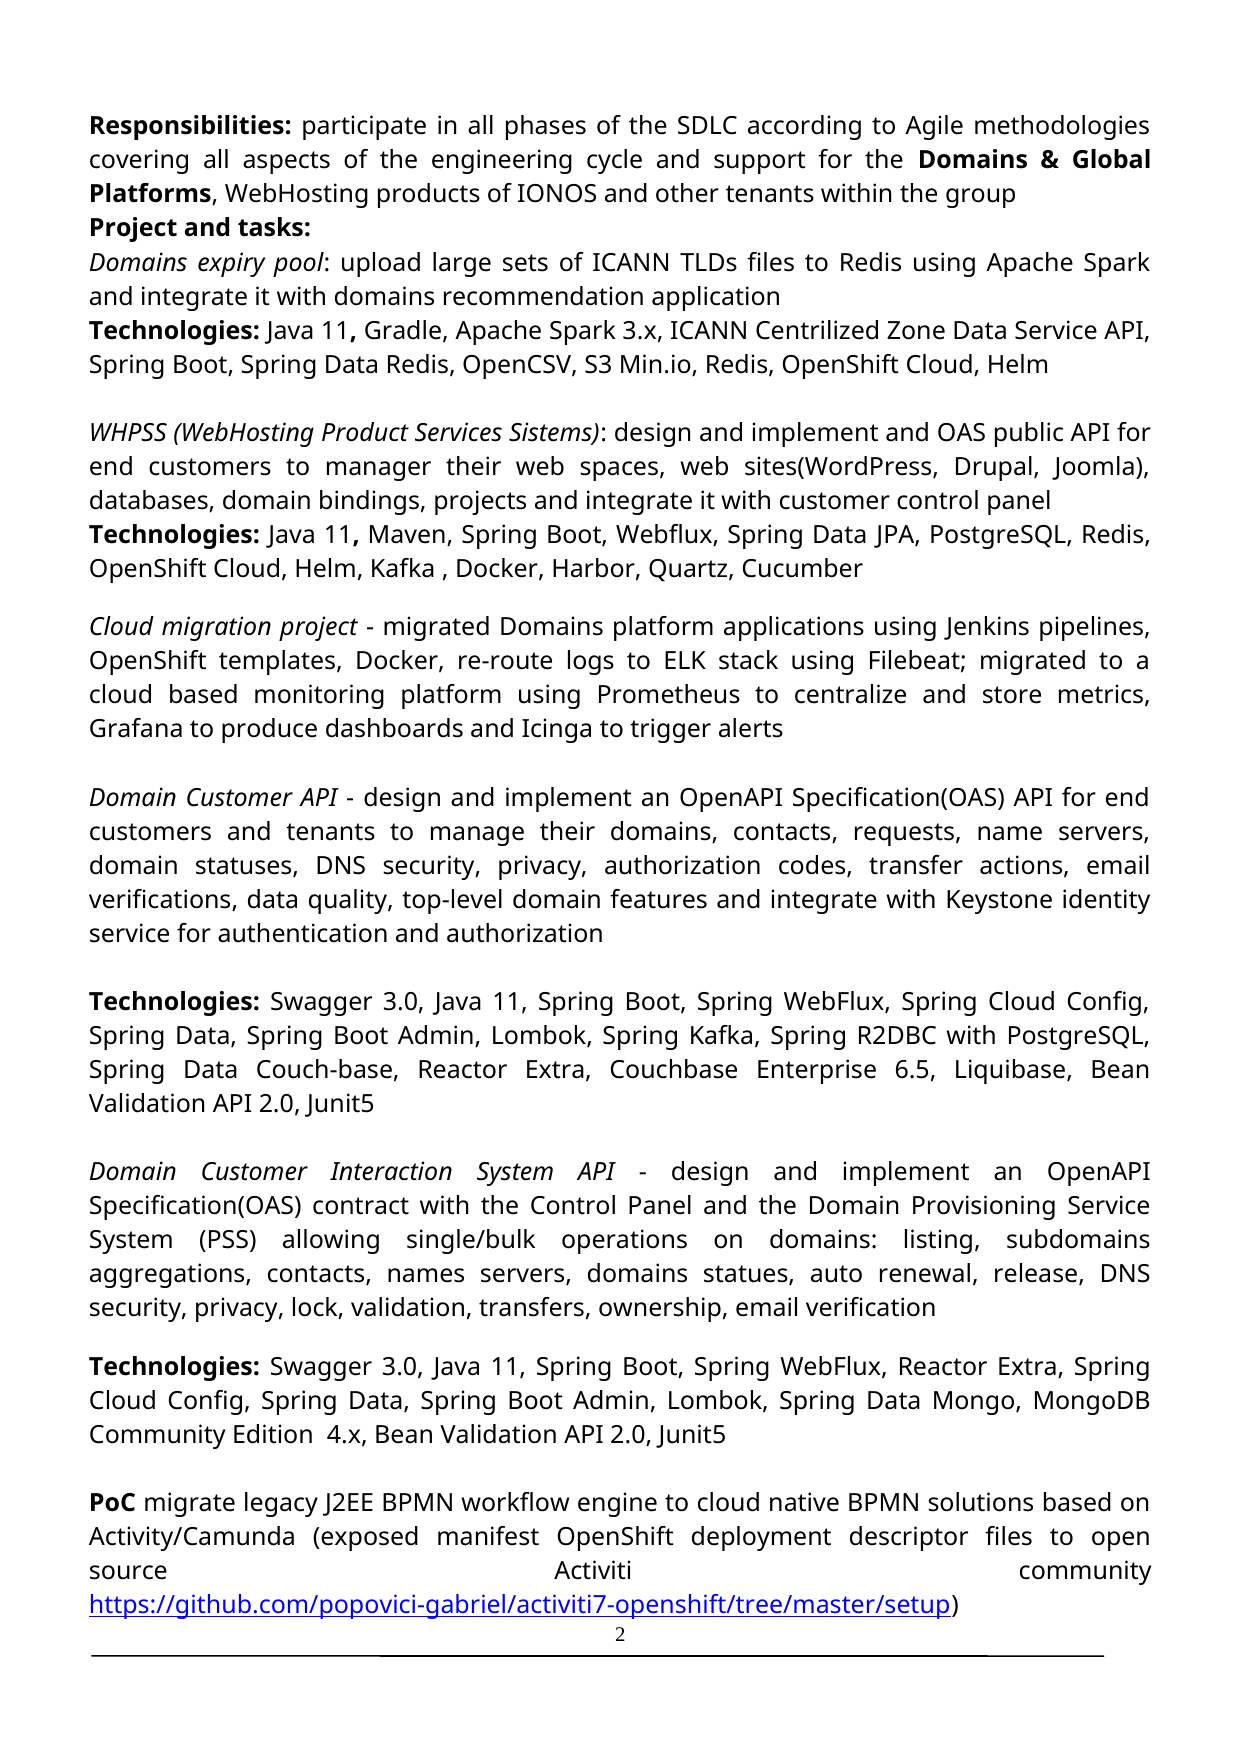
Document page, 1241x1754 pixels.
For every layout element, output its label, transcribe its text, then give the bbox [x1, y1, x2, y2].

text Technologies: Swagger 3.0, Java 11, Spring Boot, Spring WebFlux, Spring Cloud Config, Spring Data, Spring Boot Admin, Lombok, Spring Kafka, Spring R2DBC with PostgreSQL, Spring Data Couch-base, Reactor Extra, Couchbase Enterprise 6.5, Liquibase, Bean Validation API 2.0, Junit5 [89, 983, 1152, 1120]
text Domains expiry pool: upload large sets of ICANN TLDs files to Redis using Apache Spark and integrate it with domains recommendation application [89, 244, 1152, 312]
text Technologies: Swagger 3.0, Java 11, Spring Boot, Spring WebFlux, Reactor Extra, Spring Cloud Config, Spring Data, Spring Boot Admin, Lombok, Spring Data Mongo, MongoDB Community Edition 4.x, Bean Validation API 2.0, Junit5 [89, 1348, 1152, 1450]
text Project and tasks: [89, 210, 1152, 244]
text Domain Customer Interaction System API - design and implement an OpenAPI Specification(OAS) contract with the Control Panel and the Domain Provisioning Service System (PSS) allowing single/bulk operations on domains: listing, subdomains aggregations, contacts, names servers, domains statues, auto renewal, release, DNS security, privacy, lock, validation, transfers, ownership, email verification [89, 1154, 1152, 1324]
text WHPSS (WebHosting Product Services Sistems): design and implement and OAS public API for end customers to manager their web spaces, web sites(WordPress, Drupal, Joomla), databases, domain bindings, projects and integrate it with customer control panel [89, 414, 1152, 517]
text Domain Customer API - design and implement an OpenAPI Specification(OAS) API for end customers and tenants to manage their domains, contacts, requests, name servers, domain statuses, DNS security, privacy, authorization codes, transfer actions, email verifications, data quality, top-level domain features and integrate with Keystone identity service for authentication and authorization [89, 779, 1152, 949]
text Technologies: Java 11, Gradle, Apache Spark 3.x, ICANN Centrilized Zone Data Service API, Spring Boot, Spring Data Redis, OpenCSV, S3 Min.io, Redis, OpenShift Cloud, Helm [89, 312, 1152, 380]
text Responsibilities: participate in all phases of the SDLC according to Agile methodologies covering all aspects of the engineering cycle and support for the Domains & Global Platforms, WebHosting products of IONOS and other tenants within the group [89, 108, 1152, 210]
text Technologies: Java 11, Maven, Spring Boot, Webflux, Spring Data JPA, PostgreSQL, Redis, OpenShift Cloud, Helm, Kafka , Docker, Harbor, Quartz, Cucumber [89, 517, 1152, 585]
text PoC migrate legacy J2EE BPMN workflow engine to cloud native BPMN solutions based on Activity/Camunda (exposed manifest OpenShift deployment descriptor files to open source Activiti community https://github.com/popovici-gabriel/activiti7-openshift/tree/master/setup) [89, 1484, 1152, 1621]
text Cloud migration project - migrated Domains platform applications using Jenkins pipelines, OpenShift templates, Docker, re-route logs to ELK stack using Filebeat; migrated to a cloud based monitoring platform using Prometheus to centralize and store metrics, Grafana to produce dashboards and Icinga to trigger alerts [89, 609, 1152, 745]
